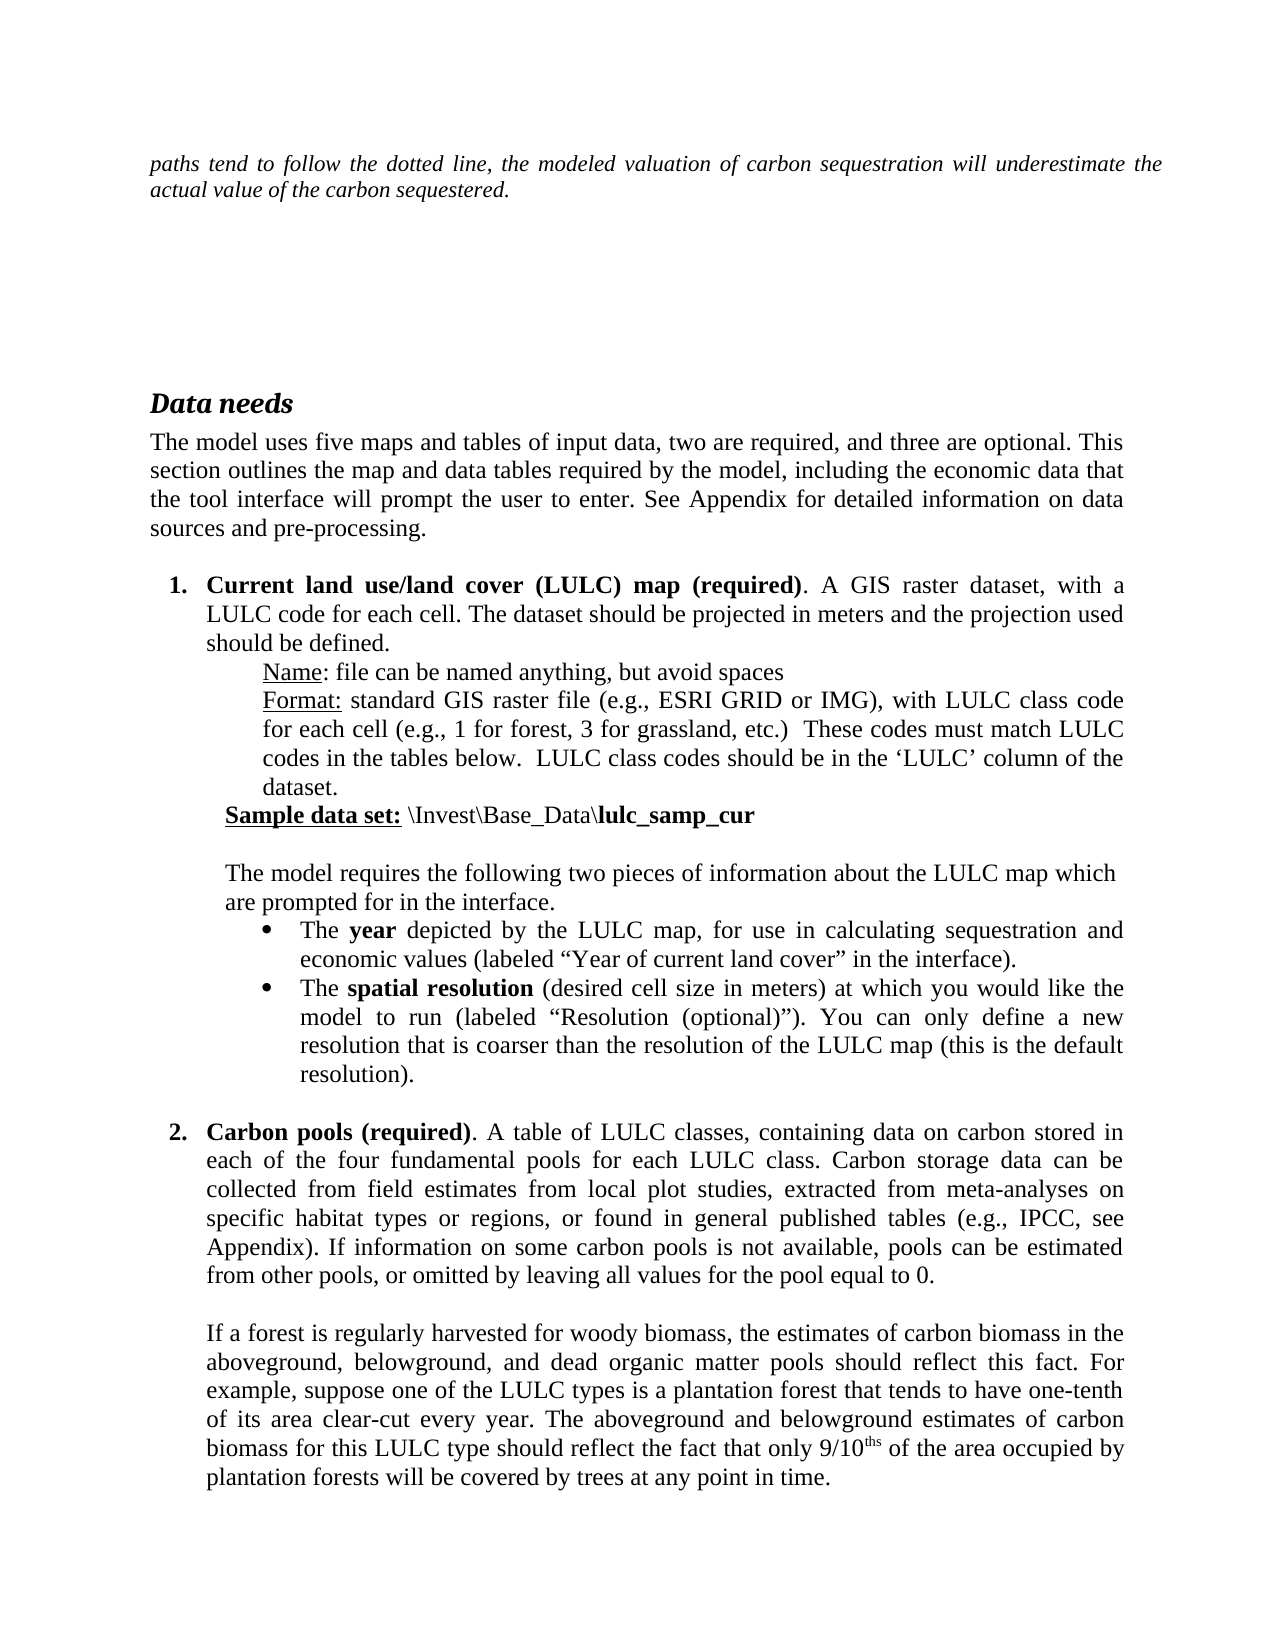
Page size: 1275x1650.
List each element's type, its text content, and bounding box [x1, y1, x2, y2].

subtitle Data needs [150, 387, 1125, 421]
list Carbon pools (required). A table of LULC classes, containing data on carbon stored in each of the four fundamental pools for each LULC class. Carbon storage data can be collected from field estimates from local plot studies, extracted from meta-analyses on specific habitat types or regions, or found in general published tables (e.g., IPCC, see Appendix). If information on some carbon pools is not available, pools can be estimated from other pools, or omitted by leaving all values for the pool equal to 0. [169, 1117, 1125, 1289]
text If a forest is regularly harvested for woody biomass, the estimates of carbon biomass in the aboveground, belowground, and dead organic matter pools should reflect this fact. For example, suppose one of the LULC types is a plantation forest that tends to have one-tenth of its area clear-cut every year. The aboveground and belowground estimates of carbon biomass for this LULC type should reflect the fact that only 9/10ths of the area occupied by plantation forests will be covered by trees at any point in time. [206, 1318, 1125, 1491]
text Name: file can be named anything, but avoid spaces [262, 657, 1125, 686]
text The model requires the following two pieces of information about the LULC map which are prompted for in the interface. [150, 858, 1125, 916]
text The model uses five maps and tables of input data, two are required, and three are optional. This section outlines the map and data tables required by the model, including the economic data that the tool interface will prompt the user to enter. See Appendix for detailed information on data sources and pre-processing. [150, 427, 1125, 542]
text Format: standard GIS raster file (e.g., ESRI GRID or IMG), with LULC class code for each cell (e.g., 1 for forest, 3 for grassland, etc.) These codes must match LULC codes in the tables below. LULC class codes should be in the ‘LULC’ column of the dataset. [262, 686, 1125, 801]
list The year depicted by the LULC map, for use in calculating sequestration and economic values (labeled “Year of current land cover” in the interface). [262, 916, 1125, 973]
list Current land use/land cover (LULC) map (required). A GIS raster dataset, with a LULC code for each cell. The dataset should be projected in meters and the projection used should be defined. [169, 571, 1125, 657]
text Sample data set: \Invest\Base_Data\lulc_samp_cur [225, 801, 1125, 829]
list The spatial resolution (desired cell size in meters) at which you would like the model to run (labeled “Resolution (optional)”). You can only define a new resolution that is coarser than the resolution of the LULC map (this is the default resolution). [262, 973, 1125, 1088]
